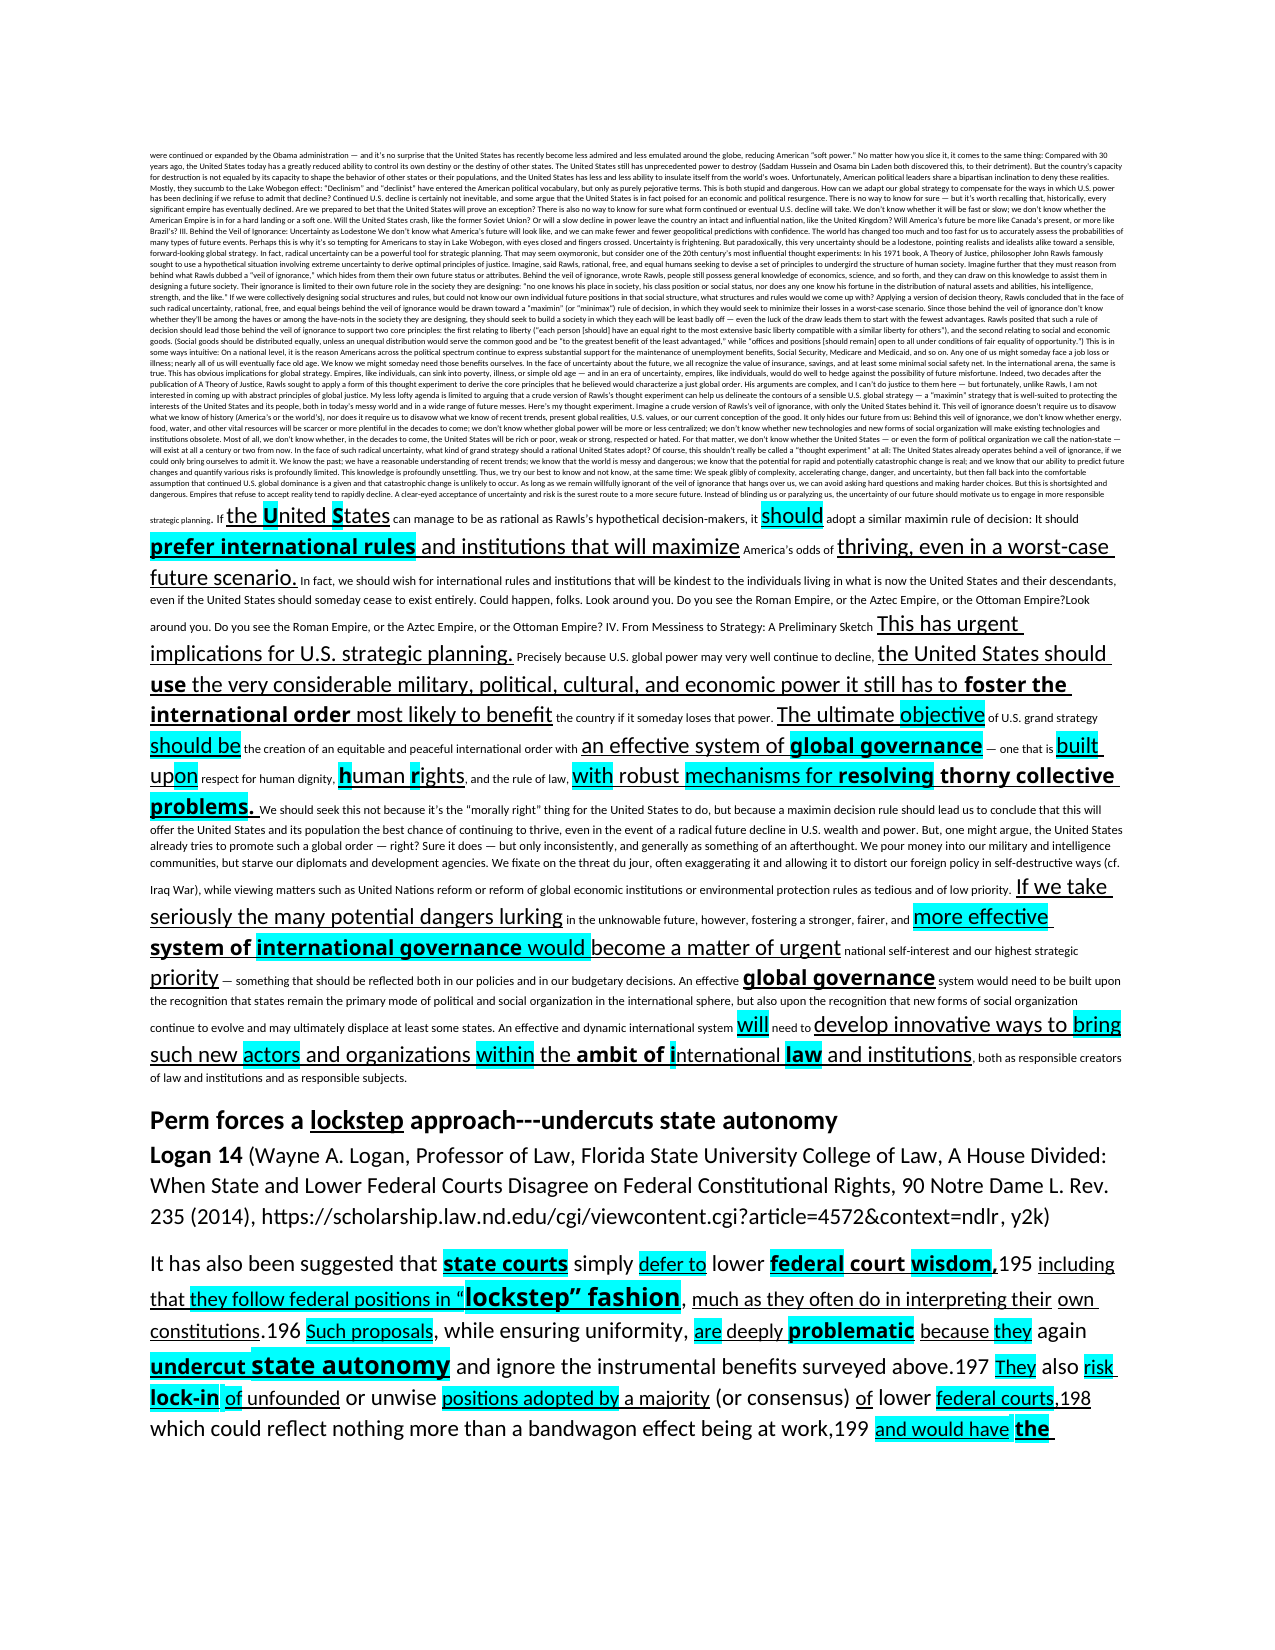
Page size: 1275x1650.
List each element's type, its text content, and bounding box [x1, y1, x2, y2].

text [150, 1249, 1125, 1443]
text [150, 150, 1125, 1086]
text Logan 14 (Wayne A. Logan, Professor of Law, Florida State University College of Law, A House Divided: When State and Lower Federal Courts Disagree on Federal Constitutional Rights, 90 Notre Dame L. Rev. 235 (2014), https://scholarship.law.nd.edu/cgi/viewcontent.cgi?article=4572&context=ndlr, y2k) [150, 1139, 1125, 1230]
subtitle Perm forces a lockstep approach---undercuts state autonomy [150, 1103, 1125, 1136]
